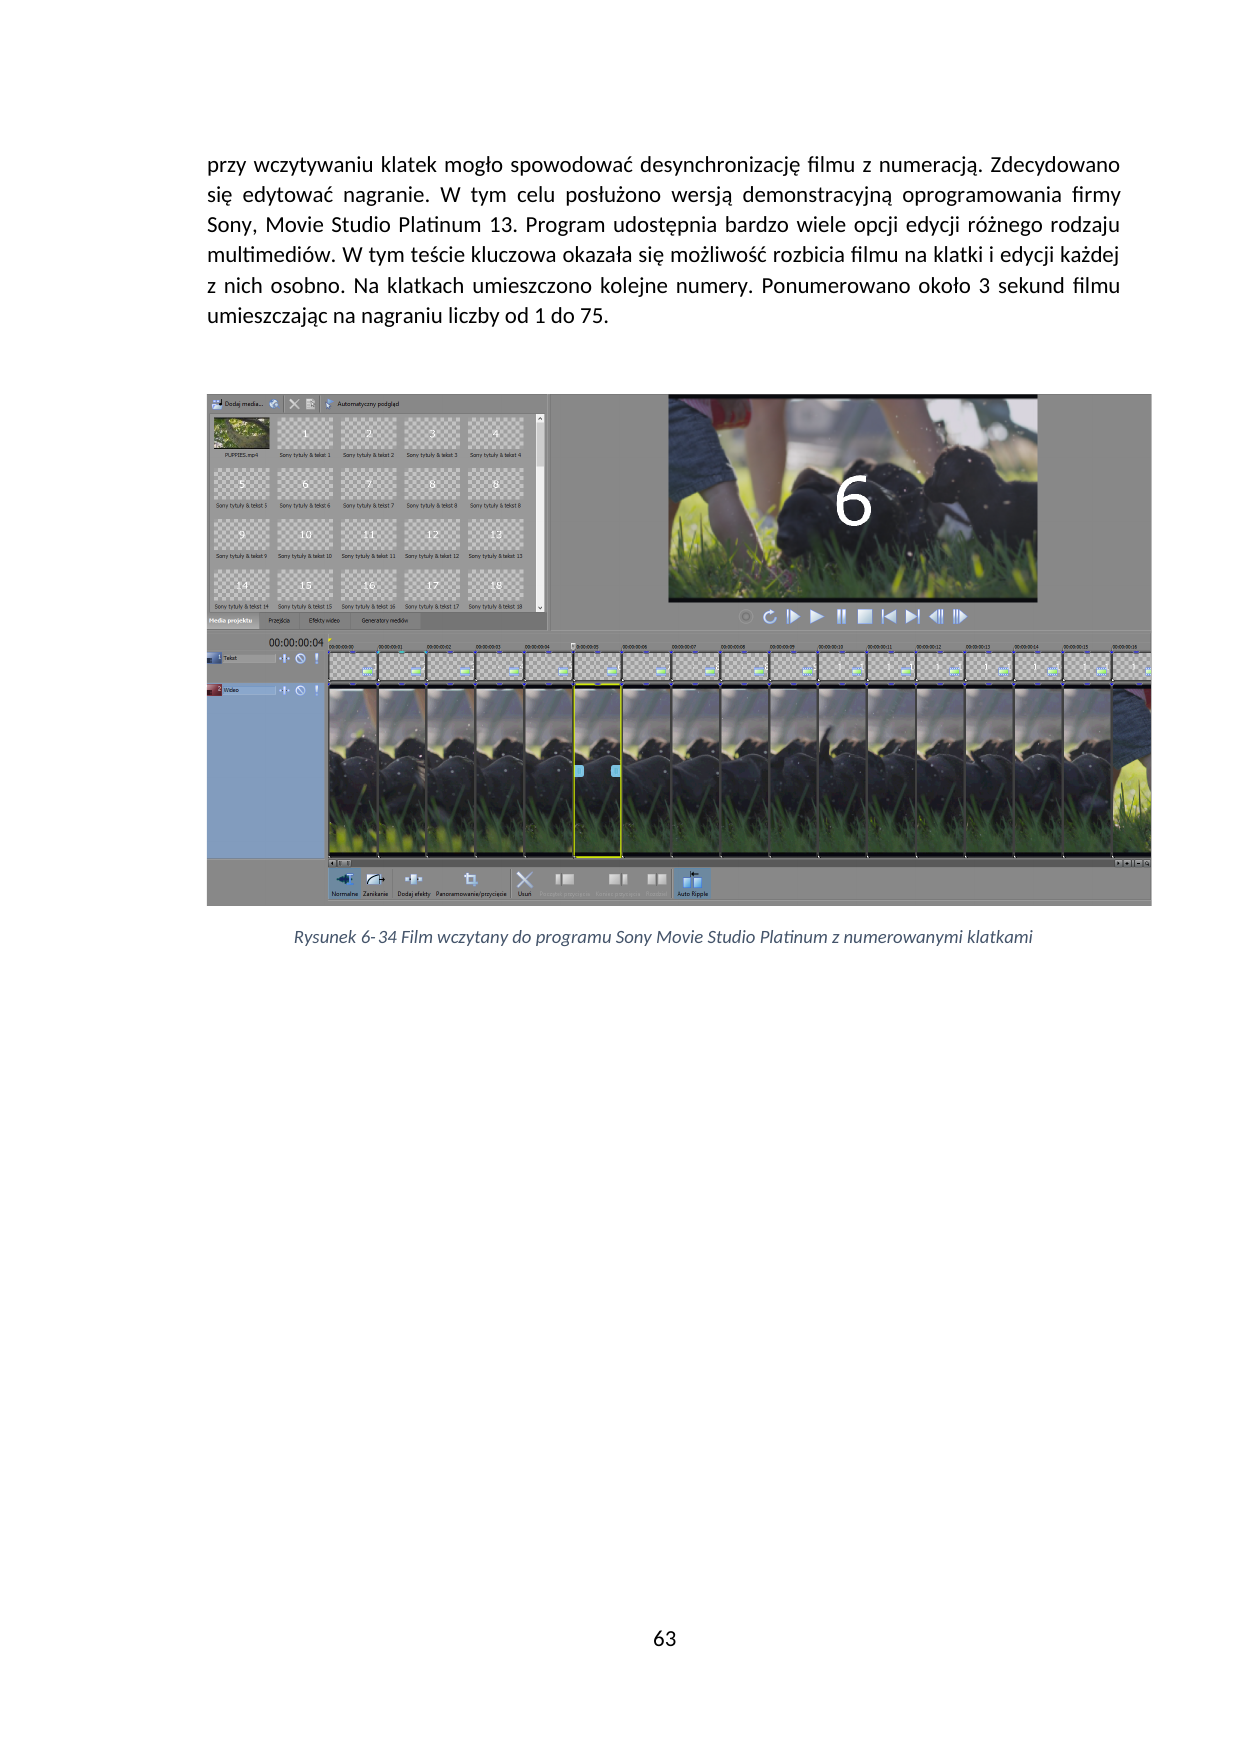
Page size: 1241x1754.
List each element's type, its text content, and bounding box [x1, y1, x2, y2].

picture [206, 394, 1152, 906]
